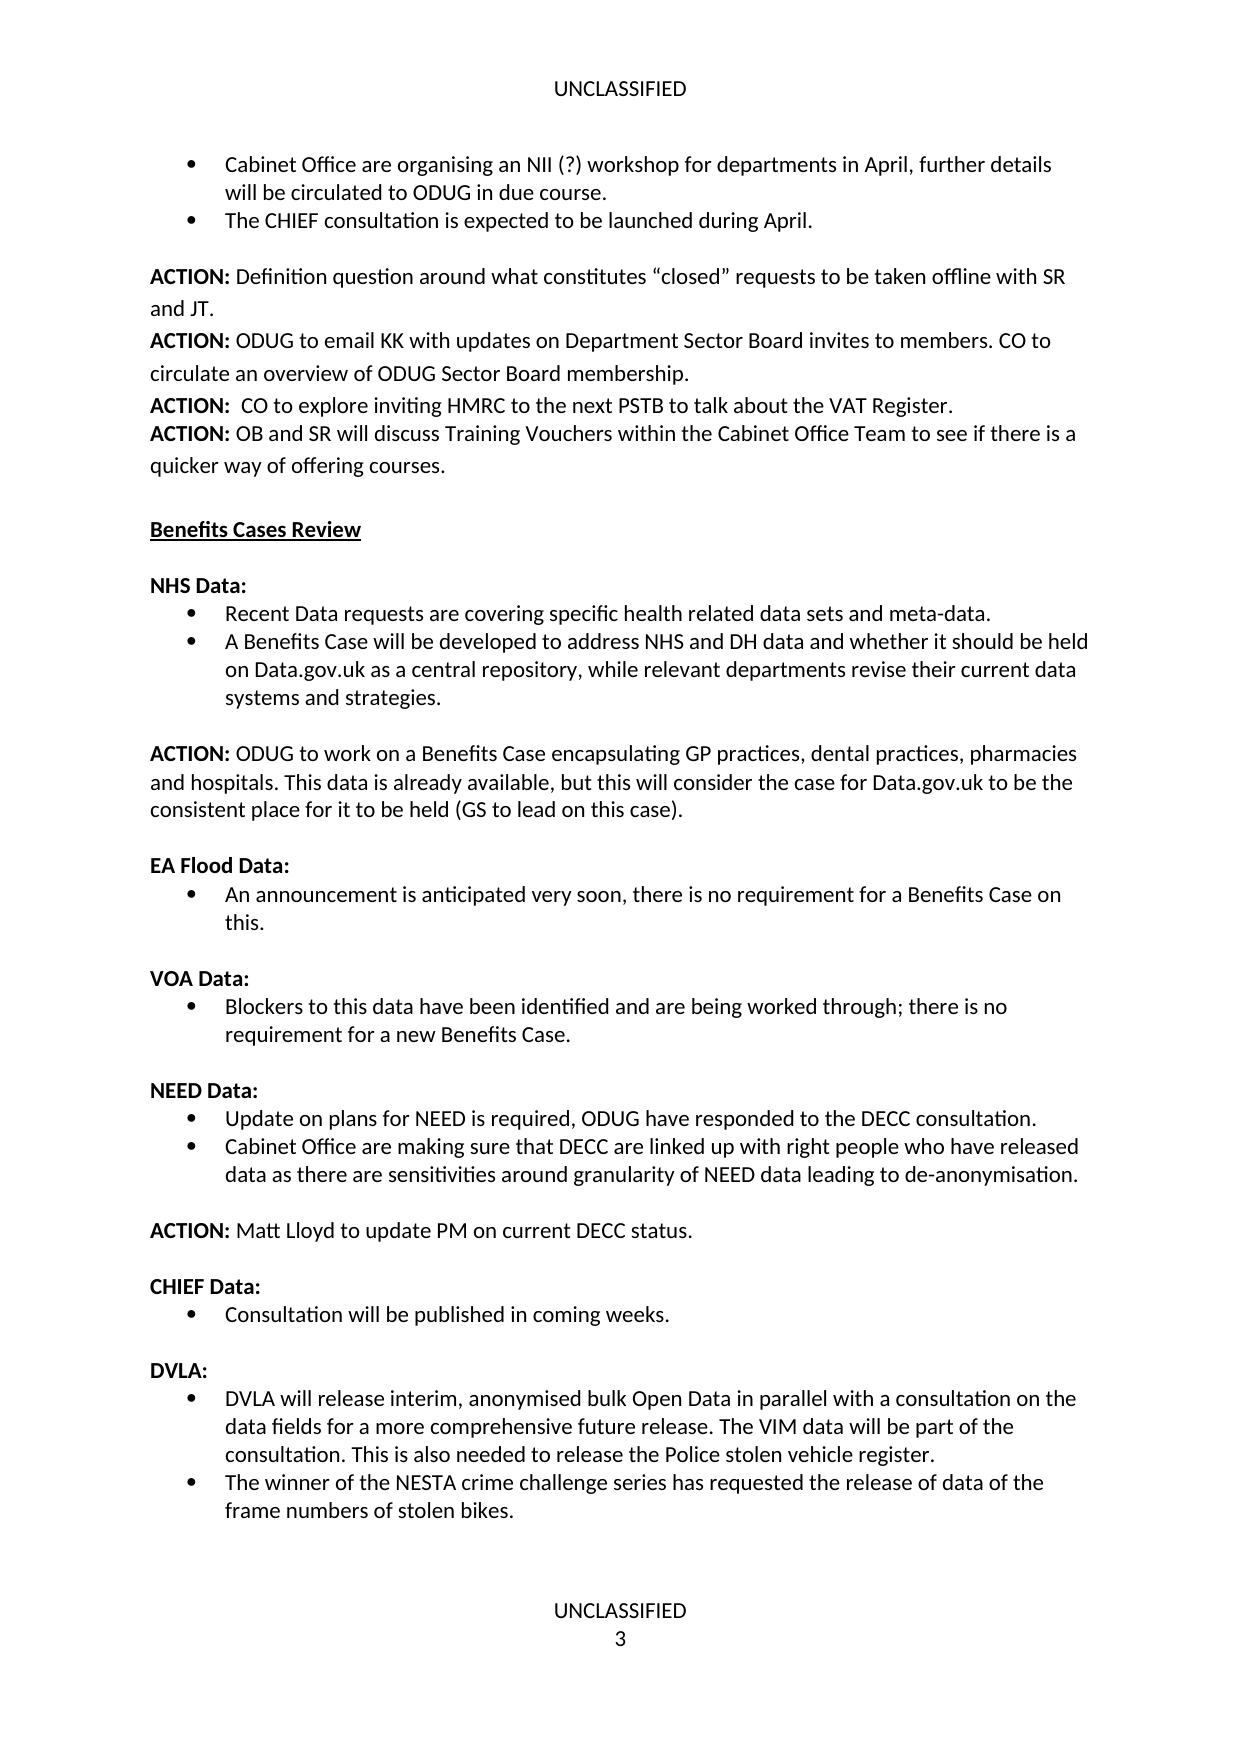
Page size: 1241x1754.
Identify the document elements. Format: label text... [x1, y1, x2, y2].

list Cabinet Office are organising an NII (?) workshop for departments in April, further details will be circulated to ODUG in due course. [187, 150, 1090, 206]
text ACTION: OB and SR will discuss Training Vouchers within the Cabinet Office Team to see if there is a quicker way of offering courses. [150, 419, 1090, 479]
text ACTION: Definition question around what constitutes “closed” requests to be taken offline with SR and JT. [150, 262, 1090, 322]
text NEED Data: [150, 1076, 1090, 1104]
text ACTION: Matt Lloyd to update PM on current DECC status. [150, 1216, 1090, 1244]
list Consultation will be published in coming weeks. [187, 1300, 1090, 1328]
list Blockers to this data have been identified and are being worked through; there is no requirement for a new Benefits Case. [187, 992, 1090, 1048]
text ACTION: CO to explore inviting HMRC to the next PSTB to talk about the VAT Register. [150, 391, 1090, 419]
list Recent Data requests are covering specific health related data sets and meta-data. [187, 599, 1090, 627]
text EA Flood Data: [150, 852, 1090, 880]
list The winner of the NESTA crime challenge series has requested the release of data of the frame numbers of stolen bikes. [187, 1468, 1090, 1524]
list An announcement is anticipated very soon, there is no requirement for a Benefits Case on this. [187, 880, 1090, 936]
text ACTION: ODUG to email KK with updates on Department Sector Board invites to members. CO to circulate an overview of ODUG Sector Board membership. [150, 326, 1090, 387]
list A Benefits Case will be developed to address NHS and DH data and whether it should be held on Data.gov.uk as a central repository, while relevant departments revise their current data systems and strategies. [187, 627, 1090, 712]
text ACTION: ODUG to work on a Benefits Case encapsulating GP practices, dental practices, pharmacies and hospitals. This data is already available, but this will consider the case for Data.gov.uk to be the consistent place for it to be held (GS to lead on this case). [150, 739, 1090, 824]
text DVLA: [150, 1356, 1090, 1384]
text CHIEF Data: [150, 1272, 1090, 1300]
text Benefits Cases Review [150, 515, 1090, 543]
list The CHIEF consultation is expected to be launched during April. [187, 206, 1090, 234]
text NHS Data: [150, 571, 1090, 599]
list Update on plans for NEED is required, ODUG have responded to the DECC consultation. [187, 1104, 1090, 1132]
text VOA Data: [150, 964, 1090, 992]
list DVLA will release interim, anonymised bulk Open Data in parallel with a consultation on the data fields for a more comprehensive future release. The VIM data will be part of the consultation. This is also needed to release the Police stolen vehicle register. [187, 1384, 1090, 1468]
list Cabinet Office are making sure that DECC are linked up with right people who have released data as there are sensitivities around granularity of NEED data leading to de-anonymisation. [187, 1132, 1090, 1188]
